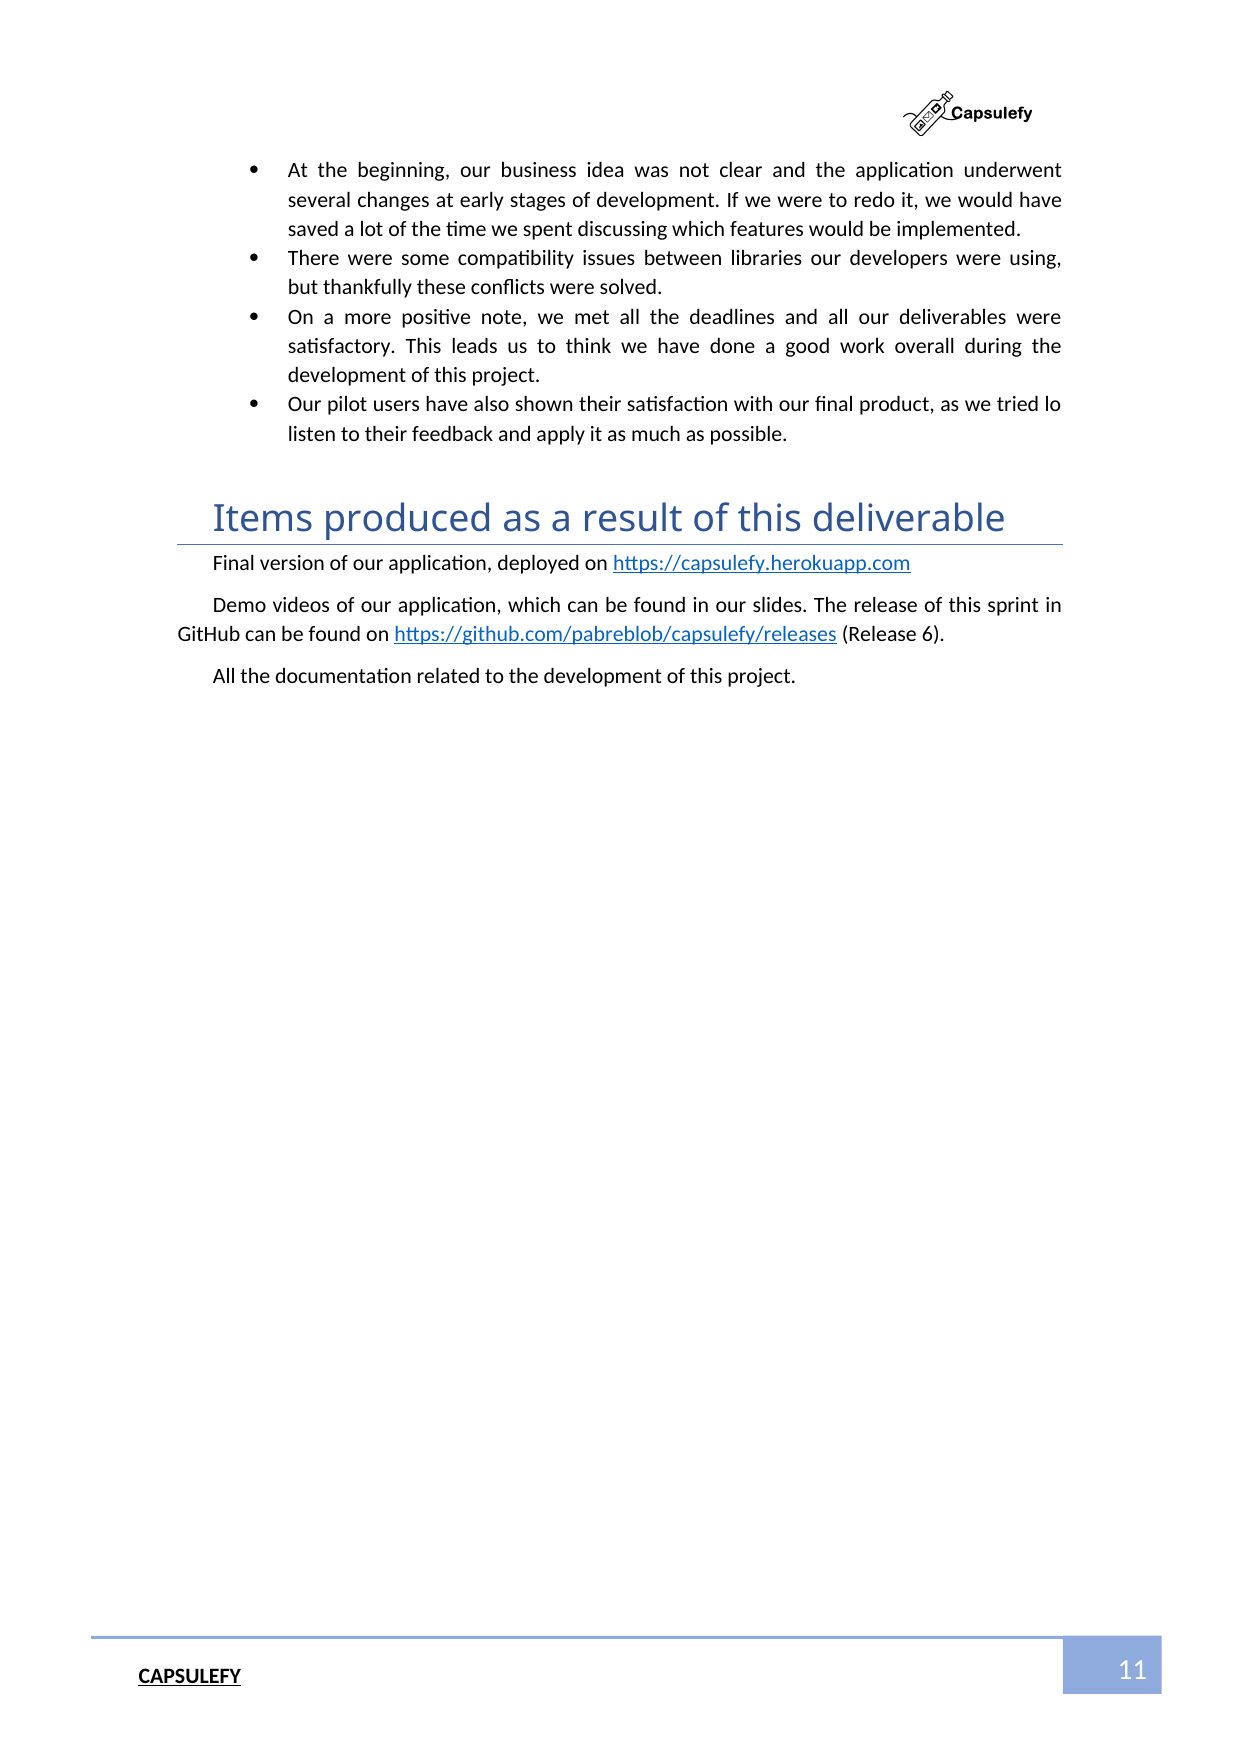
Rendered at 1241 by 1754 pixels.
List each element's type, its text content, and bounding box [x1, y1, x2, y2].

list There were some compatibility issues between libraries our developers were using, but thankfully these conflicts were solved. [250, 244, 1063, 300]
list At the beginning, our business idea was not clear and the application underwent several changes at early stages of development. If we were to redo it, we would have saved a lot of the time we spent discussing which features would be implemented. [250, 156, 1063, 242]
subtitle Items produced as a result of this deliverable [177, 491, 1063, 544]
text Demo videos of our application, which can be found in our slides. The release of this sprint in GitHub can be found on https://github.com/pabreblob/capsulefy/releases (Release 6). [177, 591, 1063, 647]
picture [898, 73, 1063, 157]
text All the documentation related to the development of this project. [177, 662, 1063, 689]
text Final version of our application, deployed on https://capsulefy.herokuapp.com [177, 549, 1063, 576]
list Our pilot users have also shown their satisfaction with our final product, as we tried lo listen to their feedback and apply it as much as possible. [250, 391, 1063, 447]
list On a more positive note, we met all the deadlines and all our deliverables were satisfactory. This leads us to think we have done a good work overall during the development of this project. [250, 303, 1063, 388]
